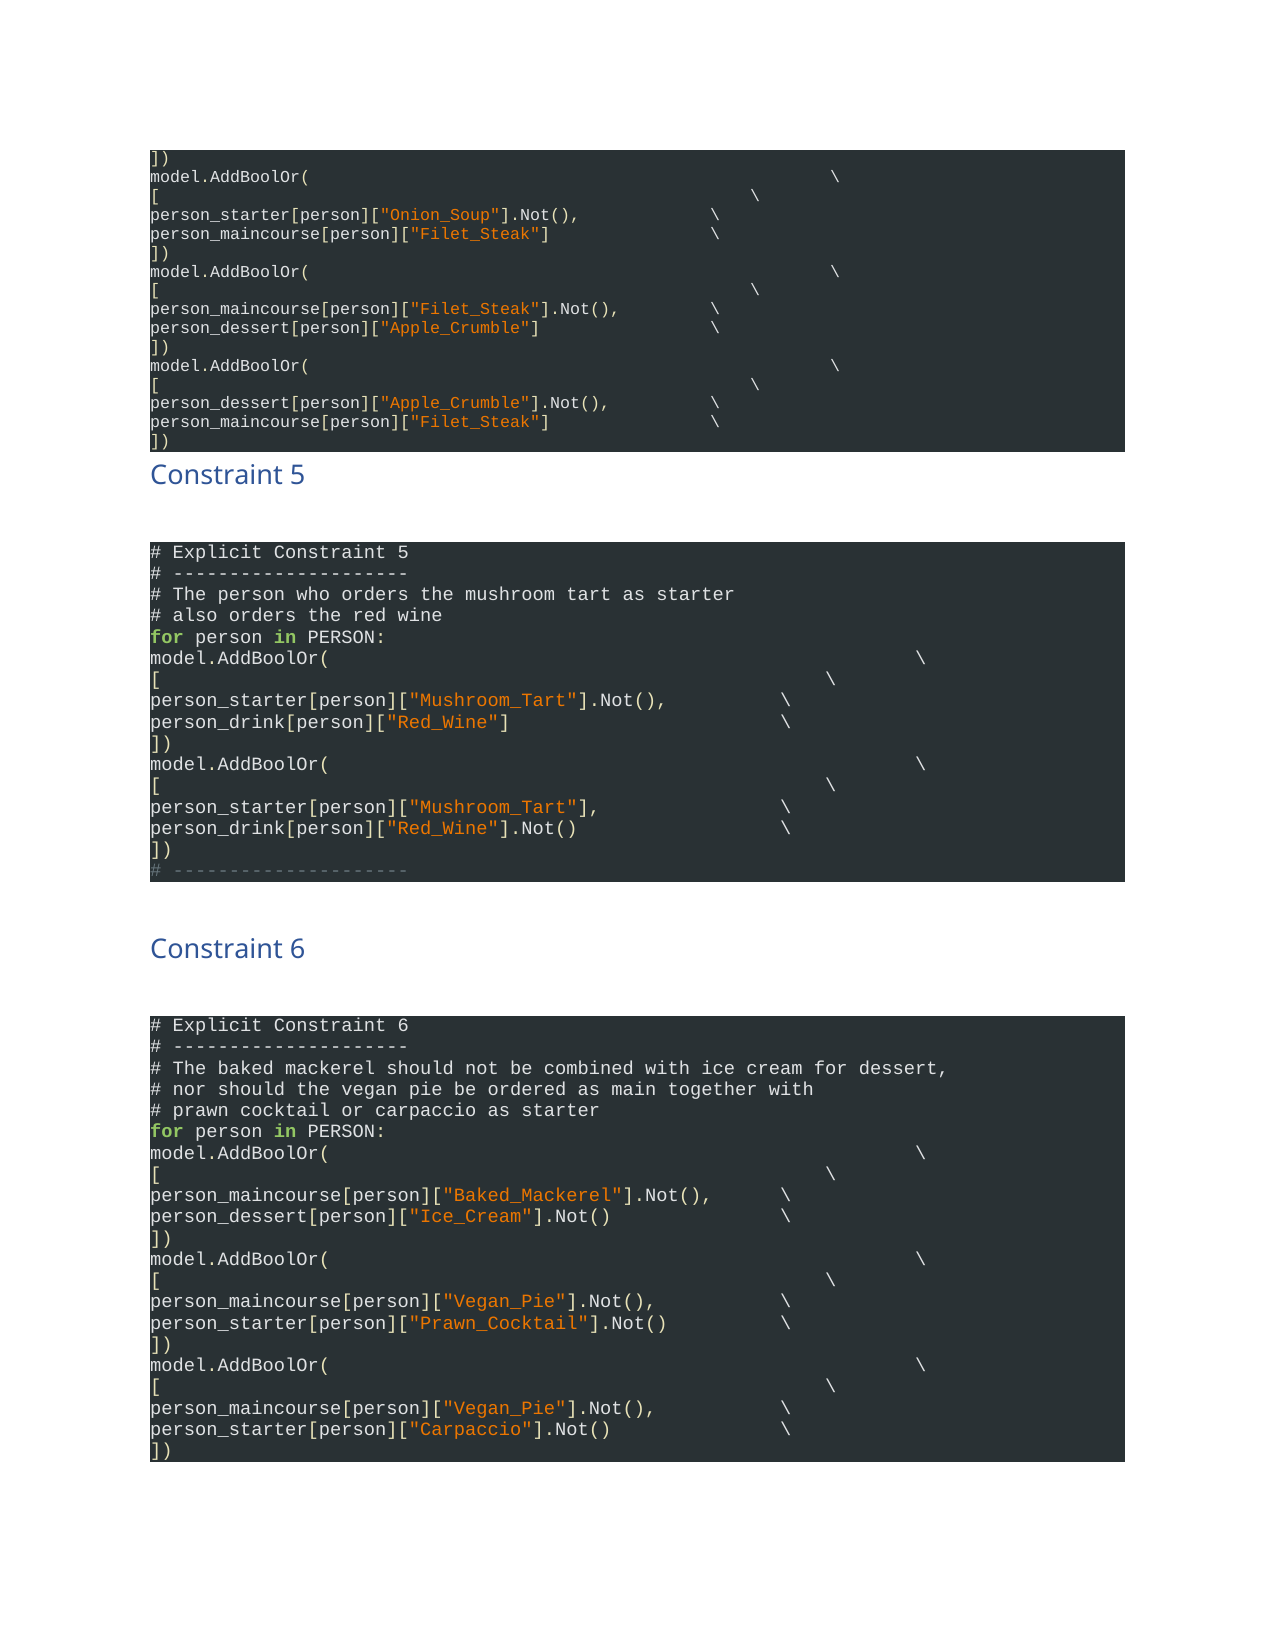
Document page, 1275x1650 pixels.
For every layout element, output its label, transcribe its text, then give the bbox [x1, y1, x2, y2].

text person_starter[person]["Mushroom_Tart"], \ [150, 797, 1125, 819]
text person_starter[person]["Onion_Soup"].Not(), \ [150, 207, 1125, 225]
text for person in PERSON: [150, 627, 1125, 649]
text person_dessert[person]["Ice_Cream"].Not() \ [150, 1207, 1125, 1228]
text ]) [150, 150, 1125, 169]
text person_maincourse[person]["Vegan_Pie"].Not(), \ [150, 1292, 1125, 1313]
text # --------------------- [150, 1037, 1125, 1058]
subtitle Constraint 5 [150, 456, 1125, 493]
text ]) [150, 433, 1125, 452]
text [ \ [150, 670, 1125, 691]
text model.AddBoolOr( \ [150, 263, 1125, 282]
text # nor should the vegan pie be ordered as main together with [150, 1080, 1125, 1101]
text model.AddBoolOr( \ [150, 357, 1125, 376]
text model.AddBoolOr( \ [150, 755, 1125, 776]
text [ \ [150, 776, 1125, 797]
text ]) [150, 1335, 1125, 1356]
text [ \ [150, 1377, 1125, 1398]
text model.AddBoolOr( \ [150, 1356, 1125, 1377]
text ]) [150, 840, 1125, 861]
text [ \ [150, 376, 1125, 395]
text [ \ [150, 1165, 1125, 1186]
text for person in PERSON: [150, 1122, 1125, 1143]
text ]) [150, 1228, 1125, 1250]
text # --------------------- [150, 564, 1125, 585]
text model.AddBoolOr( \ [150, 169, 1125, 188]
text person_drink[person]["Red_Wine"] \ [150, 712, 1125, 734]
text person_starter[person]["Mushroom_Tart"].Not(), \ [150, 691, 1125, 712]
text person_dessert[person]["Apple_Crumble"].Not(), \ [150, 395, 1125, 414]
text model.AddBoolOr( \ [150, 649, 1125, 670]
text person_starter[person]["Prawn_Cocktail"].Not() \ [150, 1313, 1125, 1335]
text [ \ [150, 188, 1125, 207]
text # prawn cocktail or carpaccio as starter [150, 1101, 1125, 1122]
text ]) [150, 1441, 1125, 1462]
text person_maincourse[person]["Baked_Mackerel"].Not(), \ [150, 1186, 1125, 1207]
text # The baked mackerel should not be combined with ice cream for dessert, [150, 1058, 1125, 1080]
text model.AddBoolOr( \ [150, 1143, 1125, 1165]
text person_maincourse[person]["Vegan_Pie"].Not(), \ [150, 1398, 1125, 1420]
text [ \ [150, 1271, 1125, 1292]
text ]) [150, 734, 1125, 755]
text ]) [150, 338, 1125, 357]
text # Explicit Constraint 6 [150, 1016, 1125, 1037]
text person_drink[person]["Red_Wine"].Not() \ [150, 819, 1125, 840]
text # The person who orders the mushroom tart as starter [150, 585, 1125, 606]
subtitle Constraint 6 [150, 929, 1125, 966]
text person_maincourse[person]["Filet_Steak"] \ [150, 225, 1125, 244]
text # also orders the red wine [150, 606, 1125, 627]
text person_dessert[person]["Apple_Crumble"] \ [150, 320, 1125, 338]
text person_maincourse[person]["Filet_Steak"] \ [150, 414, 1125, 433]
text ]) [150, 244, 1125, 263]
text person_maincourse[person]["Filet_Steak"].Not(), \ [150, 301, 1125, 320]
text # Explicit Constraint 5 [150, 542, 1125, 564]
text # --------------------- [150, 861, 1125, 882]
text [ \ [150, 282, 1125, 301]
text person_starter[person]["Carpaccio"].Not() \ [150, 1420, 1125, 1441]
text model.AddBoolOr( \ [150, 1250, 1125, 1271]
